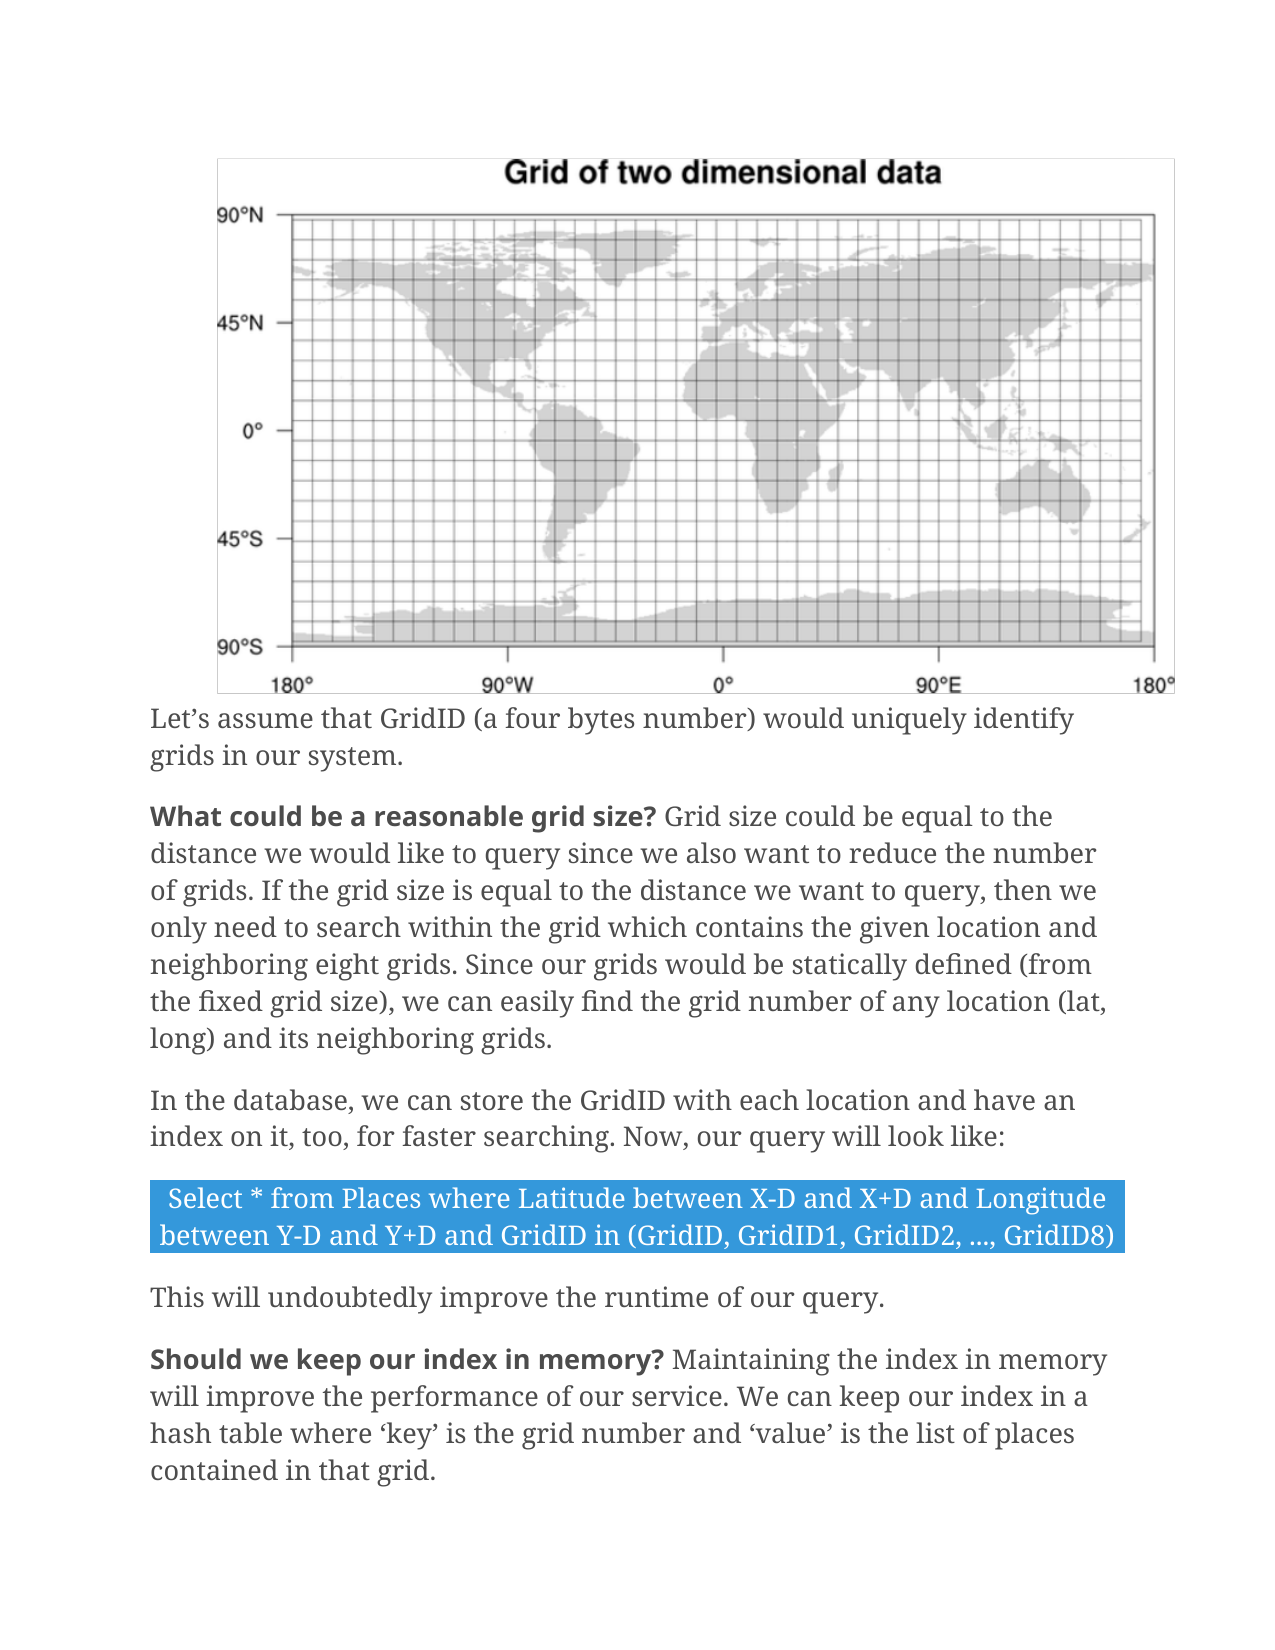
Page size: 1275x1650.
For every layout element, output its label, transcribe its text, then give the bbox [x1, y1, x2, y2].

text Let’s assume that GridID (a four bytes number) would uniquely identify grids in our system. [150, 700, 1125, 773]
text Should we keep our index in memory? Maintaining the index in memory will improve the performance of our service. We can keep our index in a hash table where ‘key’ is the grid number and ‘value’ is the list of places contained in that grid. [150, 1340, 1125, 1488]
text Select * from Places where Latitude between X-D and X+D and Longitude between Y-D and Y+D and GridID in (GridID, GridID1, GridID2, ..., GridID8) [150, 1180, 1125, 1253]
text What could be a reasonable grid size? Grid size could be equal to the distance we would like to query since we also want to reduce the number of grids. If the grid size is equal to the distance we want to query, then we only need to search within the grid which contains the given location and neighboring eight grids. Since our grids would be statically defined (from the fixed grid size), we can easily find the grid number of any location (lat, long) and its neighboring grids. [150, 798, 1125, 1056]
picture [150, 150, 1252, 700]
text In the database, we can store the GridID with each location and have an index on it, too, for faster searching. Now, our query will look like: [150, 1081, 1125, 1155]
text This will undoubtedly improve the runtime of our query. [150, 1278, 1125, 1315]
